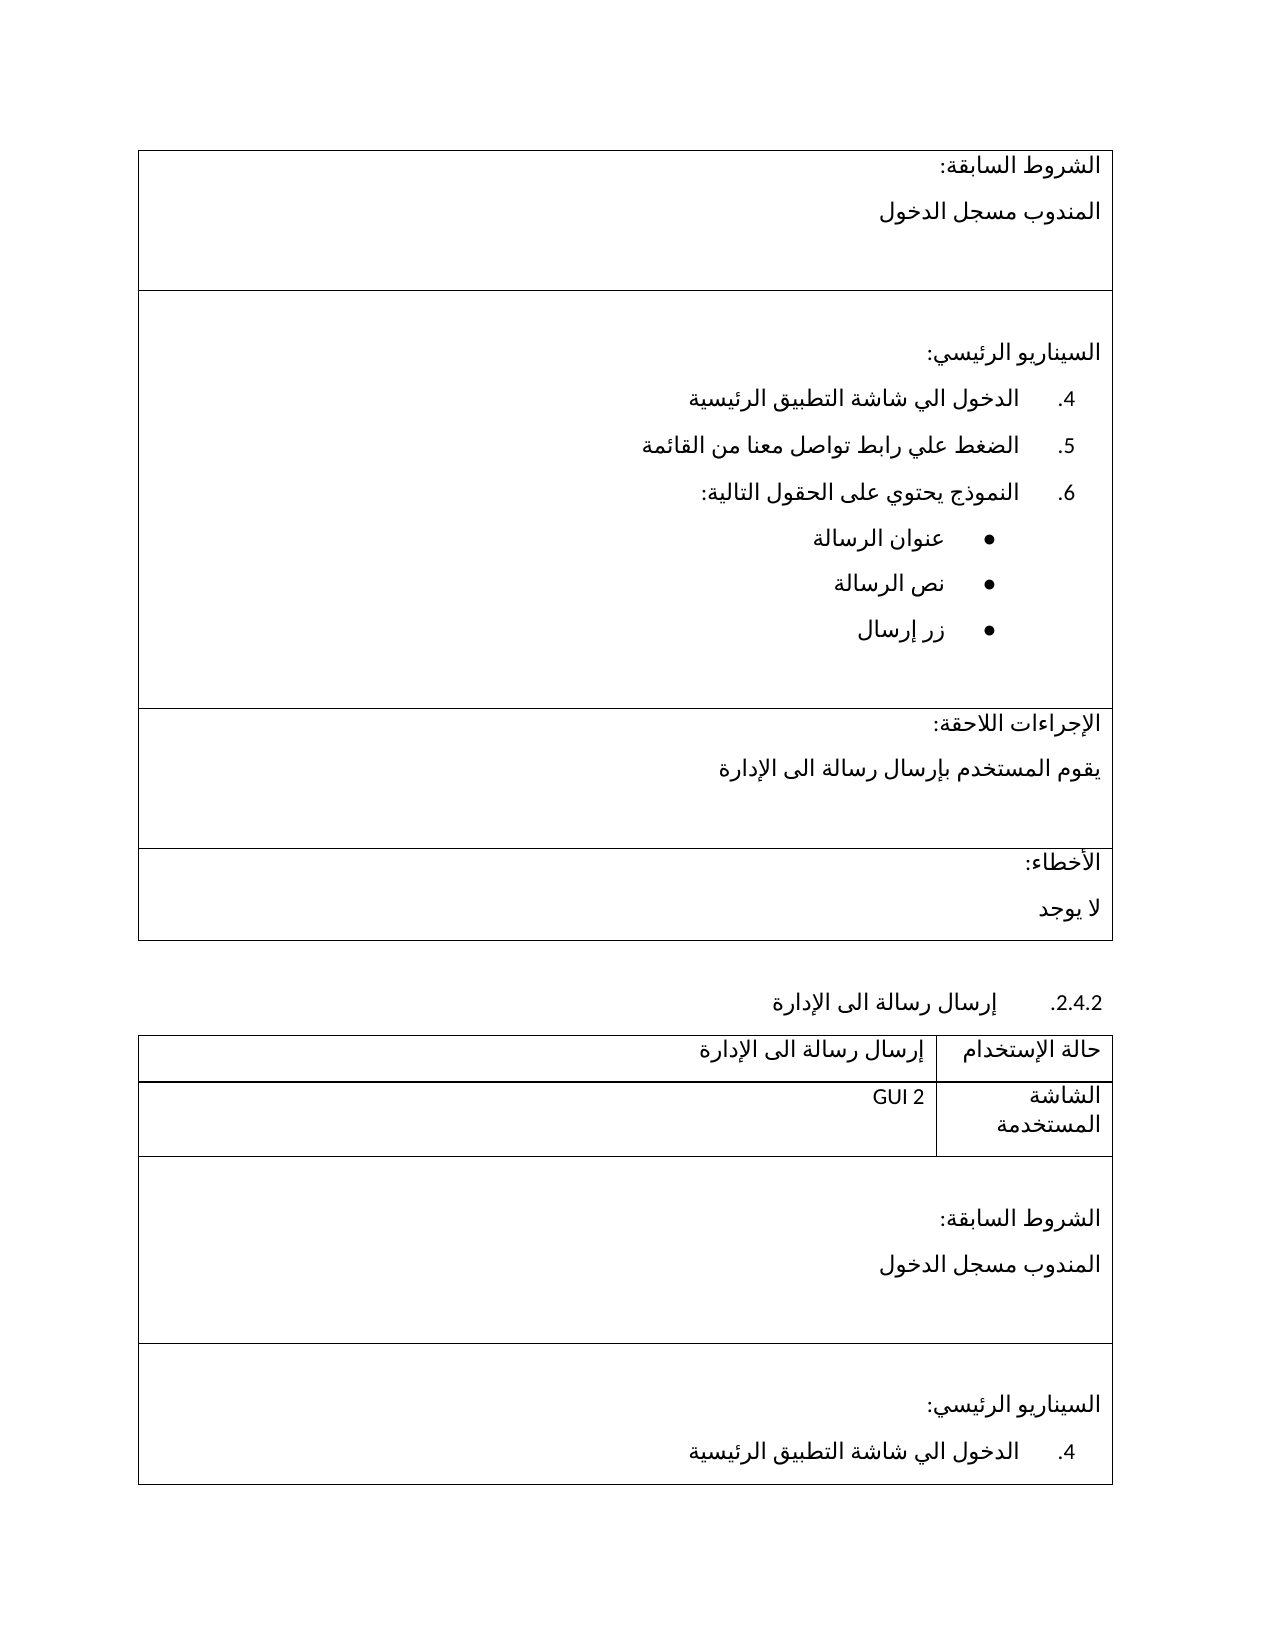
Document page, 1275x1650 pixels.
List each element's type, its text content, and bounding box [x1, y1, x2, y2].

table_cell GUI 2 [139, 1083, 936, 1156]
table_cell الأخطاء: لا يوجد [139, 849, 1112, 940]
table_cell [139, 1344, 1112, 1484]
table_cell الشاشة المستخدمة [937, 1083, 1112, 1156]
table_cell الشروط السابقة: المندوب مسجل الدخول [139, 1157, 1112, 1343]
list إرسال رسالة الى الإدارة [150, 988, 1050, 1016]
table_cell الشروط السابقة: المندوب مسجل الدخول [139, 151, 1112, 290]
table_header إرسال رسالة الى الإدارة [139, 1036, 936, 1081]
table_header حالة الإستخدام [937, 1036, 1112, 1081]
table_cell الإجراءات اللاحقة: يقوم المستخدم بإرسال رسالة الى الإدارة [139, 709, 1112, 847]
table_cell السيناريو الرئيسي: الدخول الي شاشة التطبيق الرئيسية الضغط علي رابط تواصل معنا من القائمة النموذج يحتوي على الحقول التالية: عنوان الرسالة نص الرسالة زر إرسال [139, 291, 1112, 708]
